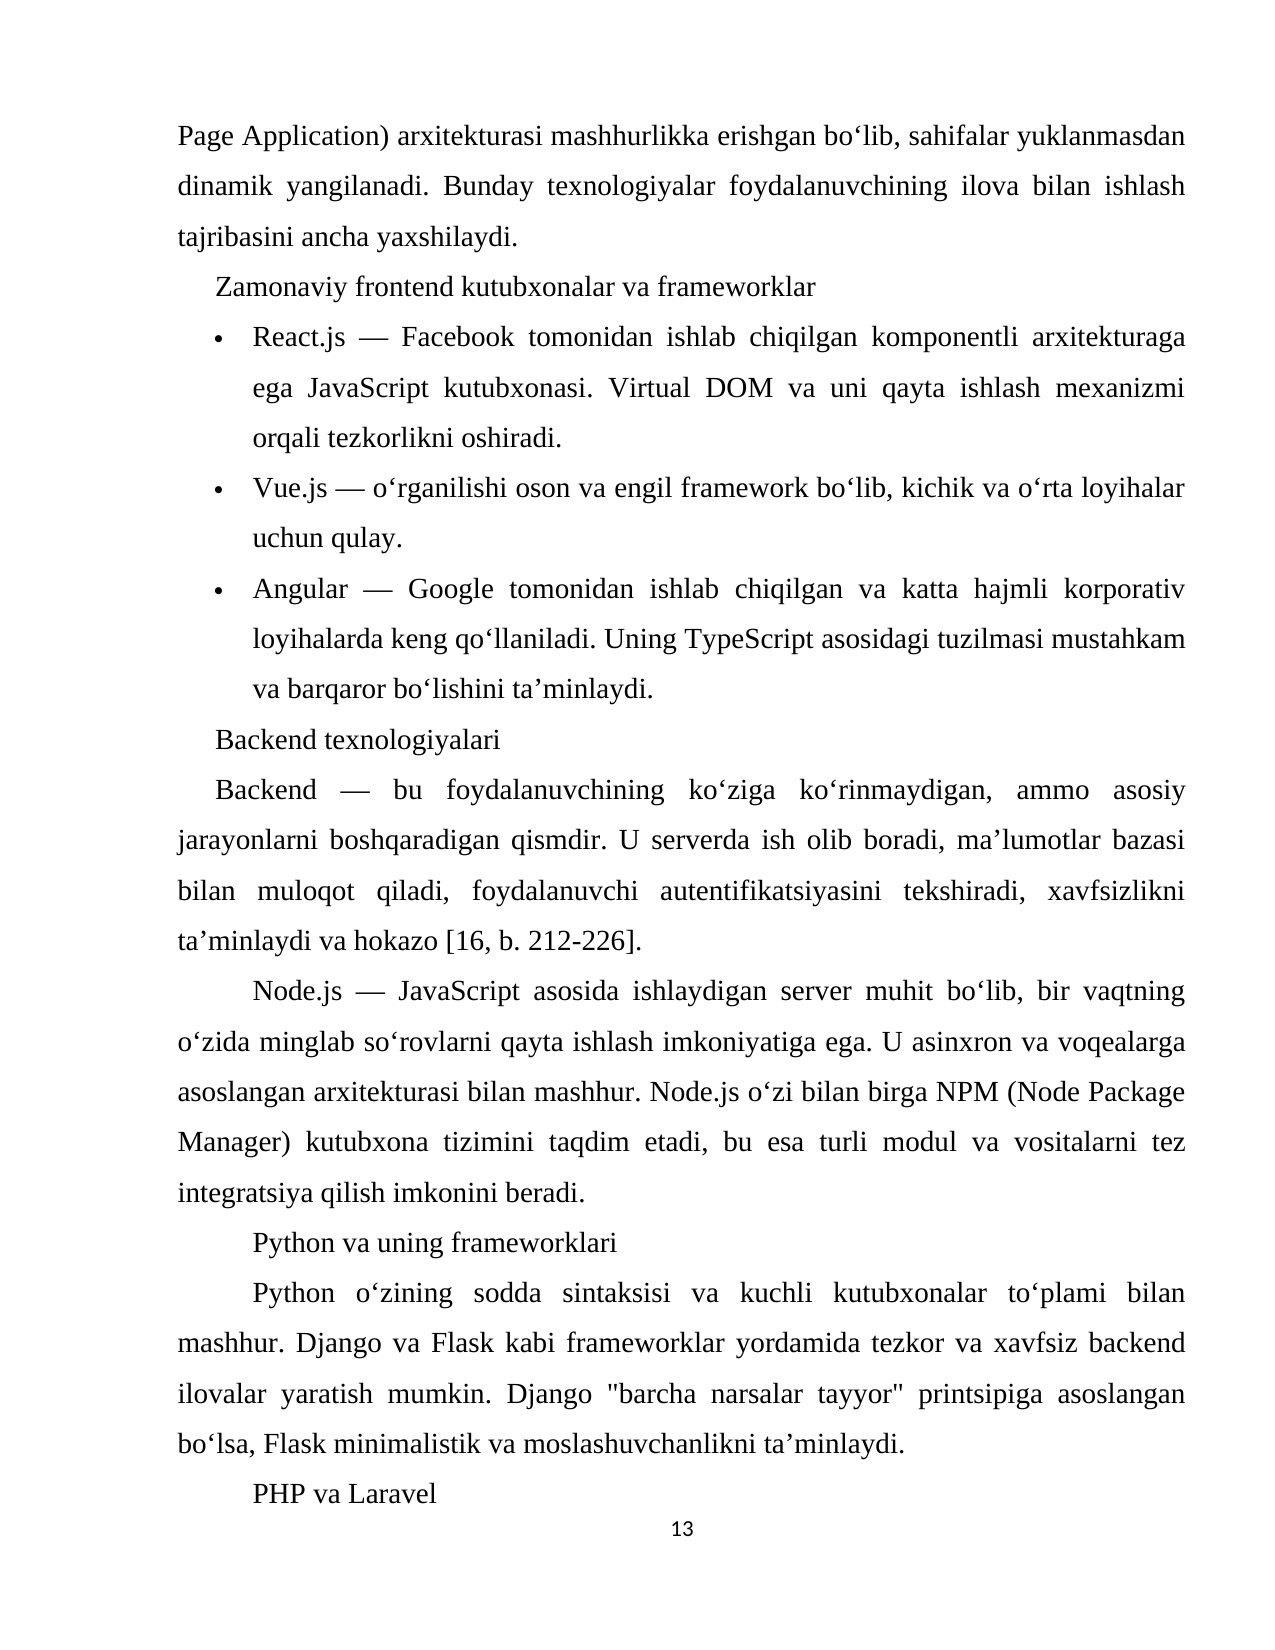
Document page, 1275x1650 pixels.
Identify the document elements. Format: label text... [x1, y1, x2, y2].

text Backend texnologiyalari [177, 722, 1186, 755]
text Python o‘zining sodda sintaksisi va kuchli kutubxonalar to‘plami bilan mashhur. Django va Flask kabi frameworklar yordamida tezkor va xavfsiz backend ilovalar yaratish mumkin. Django "barcha narsalar tayyor" printsipiga asoslangan bo‘lsa, Flask minimalistik va moslashuvchanlikni ta’minlaydi. [177, 1275, 1186, 1460]
text Node.js — JavaScript asosida ishlaydigan server muhit bo‘lib, bir vaqtning o‘zida minglab so‘rovlarni qayta ishlash imkoniyatiga ega. U asinxron va voqealarga asoslangan arxitekturasi bilan mashhur. Node.js o‘zi bilan birga NPM (Node Package Manager) kutubxona tizimini taqdim etadi, bu esa turli modul va vositalarni tez integratsiya qilish imkonini beradi. [177, 973, 1186, 1208]
list Vue.js — o‘rganilishi oson va engil framework bo‘lib, kichik va o‘rta loyihalar uchun qulay. [215, 470, 1186, 554]
text Python va uning frameworklari [177, 1225, 1186, 1258]
text PHP va Laravel [177, 1477, 1186, 1510]
text Zamonaviy frontend kutubxonalar va frameworklar [177, 269, 1186, 303]
list React.js — Facebook tomonidan ishlab chiqilgan komponentli arxitekturaga ega JavaScript kutubxonasi. Virtual DOM va uni qayta ishlash mexanizmi orqali tezkorlikni oshiradi. [215, 319, 1186, 453]
list Angular — Google tomonidan ishlab chiqilgan va katta hajmli korporativ loyihalarda keng qo‘llaniladi. Uning TypeScript asosidagi tuzilmasi mustahkam va barqaror bo‘lishini ta’minlaydi. [215, 571, 1186, 705]
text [177, 118, 1186, 252]
text Backend — bu foydalanuvchining ko‘ziga ko‘rinmaydigan, ammo asosiy jarayonlarni boshqaradigan qismdir. U serverda ish olib boradi, ma’lumotlar bazasi bilan muloqot qiladi, foydalanuvchi autentifikatsiyasini tekshiradi, xavfsizlikni ta’minlaydi va hokazo [16, b. 212-226]. [177, 772, 1186, 957]
